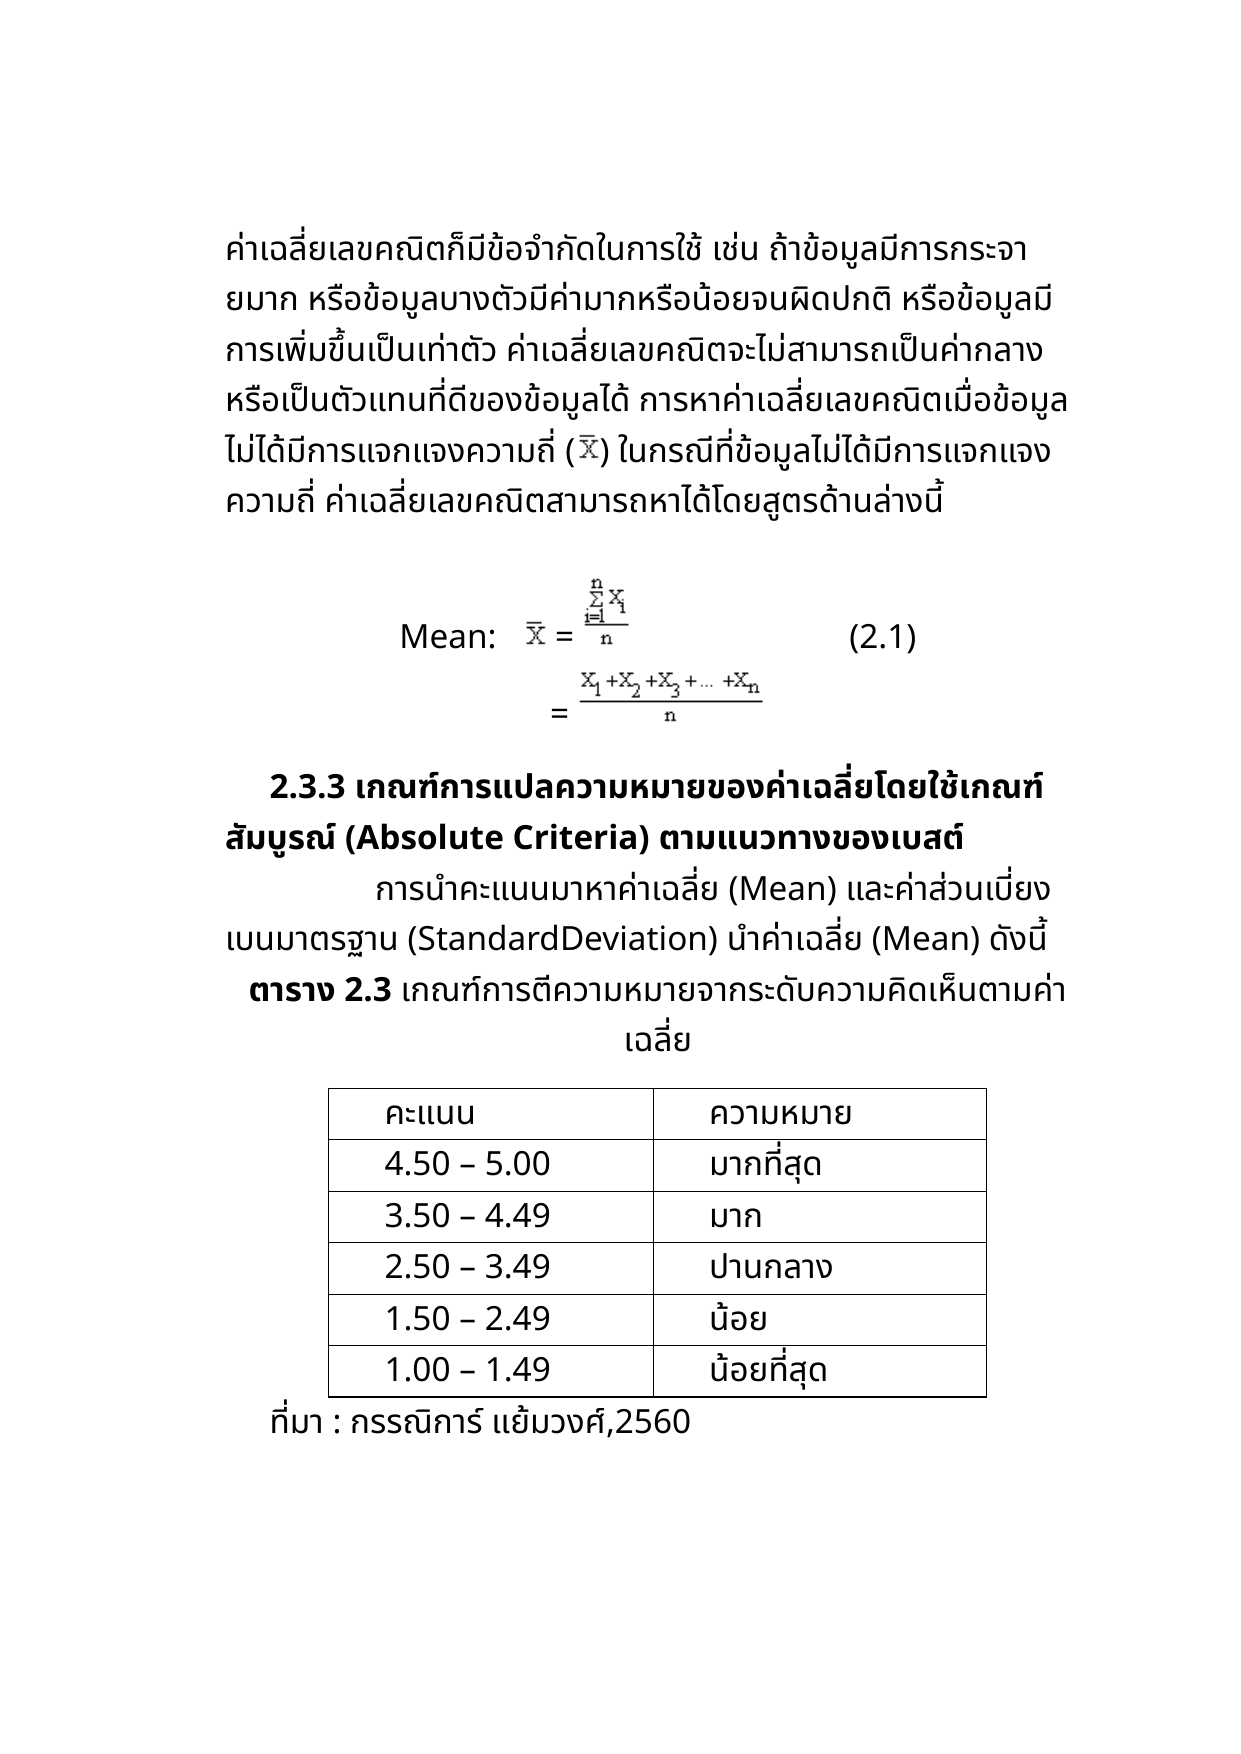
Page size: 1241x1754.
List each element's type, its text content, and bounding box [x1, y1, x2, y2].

table_cell 3.50 – 4.49 [329, 1192, 653, 1242]
table_cell น้อยที่สุด [654, 1346, 986, 1396]
table_cell น้อย [654, 1295, 986, 1345]
table_header ความหมาย [654, 1089, 986, 1139]
table_header คะแนน [329, 1089, 653, 1139]
text ที่มา : กรรณิการ์ แย้มวงศ์,2560 [225, 1397, 1090, 1448]
table_cell 1.50 – 2.49 [329, 1295, 653, 1345]
table_cell มากที่สุด [654, 1140, 986, 1191]
table_cell 2.50 – 3.49 [329, 1243, 653, 1293]
table_cell 1.00 – 1.49 [329, 1346, 653, 1396]
picture [575, 429, 600, 463]
picture [582, 573, 632, 649]
text = [225, 666, 1090, 736]
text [225, 225, 1090, 528]
table_cell ปานกลาง [654, 1243, 986, 1293]
picture [522, 616, 547, 649]
table_cell 4.50 – 5.00 [329, 1140, 653, 1191]
picture [577, 665, 766, 726]
text Mean: = (2.1) [225, 573, 1090, 659]
text การนำคะแนนมาหาค่าเฉลี่ย (Mean) และค่าส่วนเบี่ยงเบนมาตรฐาน (StandardDeviation) นำค่าเฉลี่ย (Mean) ดังนี้ [225, 864, 1090, 966]
table_cell มาก [654, 1192, 986, 1242]
subtitle 2.3.3 เกณฑ์การแปลความหมายของค่าเฉลี่ยโดยใช้เกณฑ์สัมบูรณ์ (Absolute Criteria) ตามแนวทางของเบสต์ [225, 763, 1090, 864]
